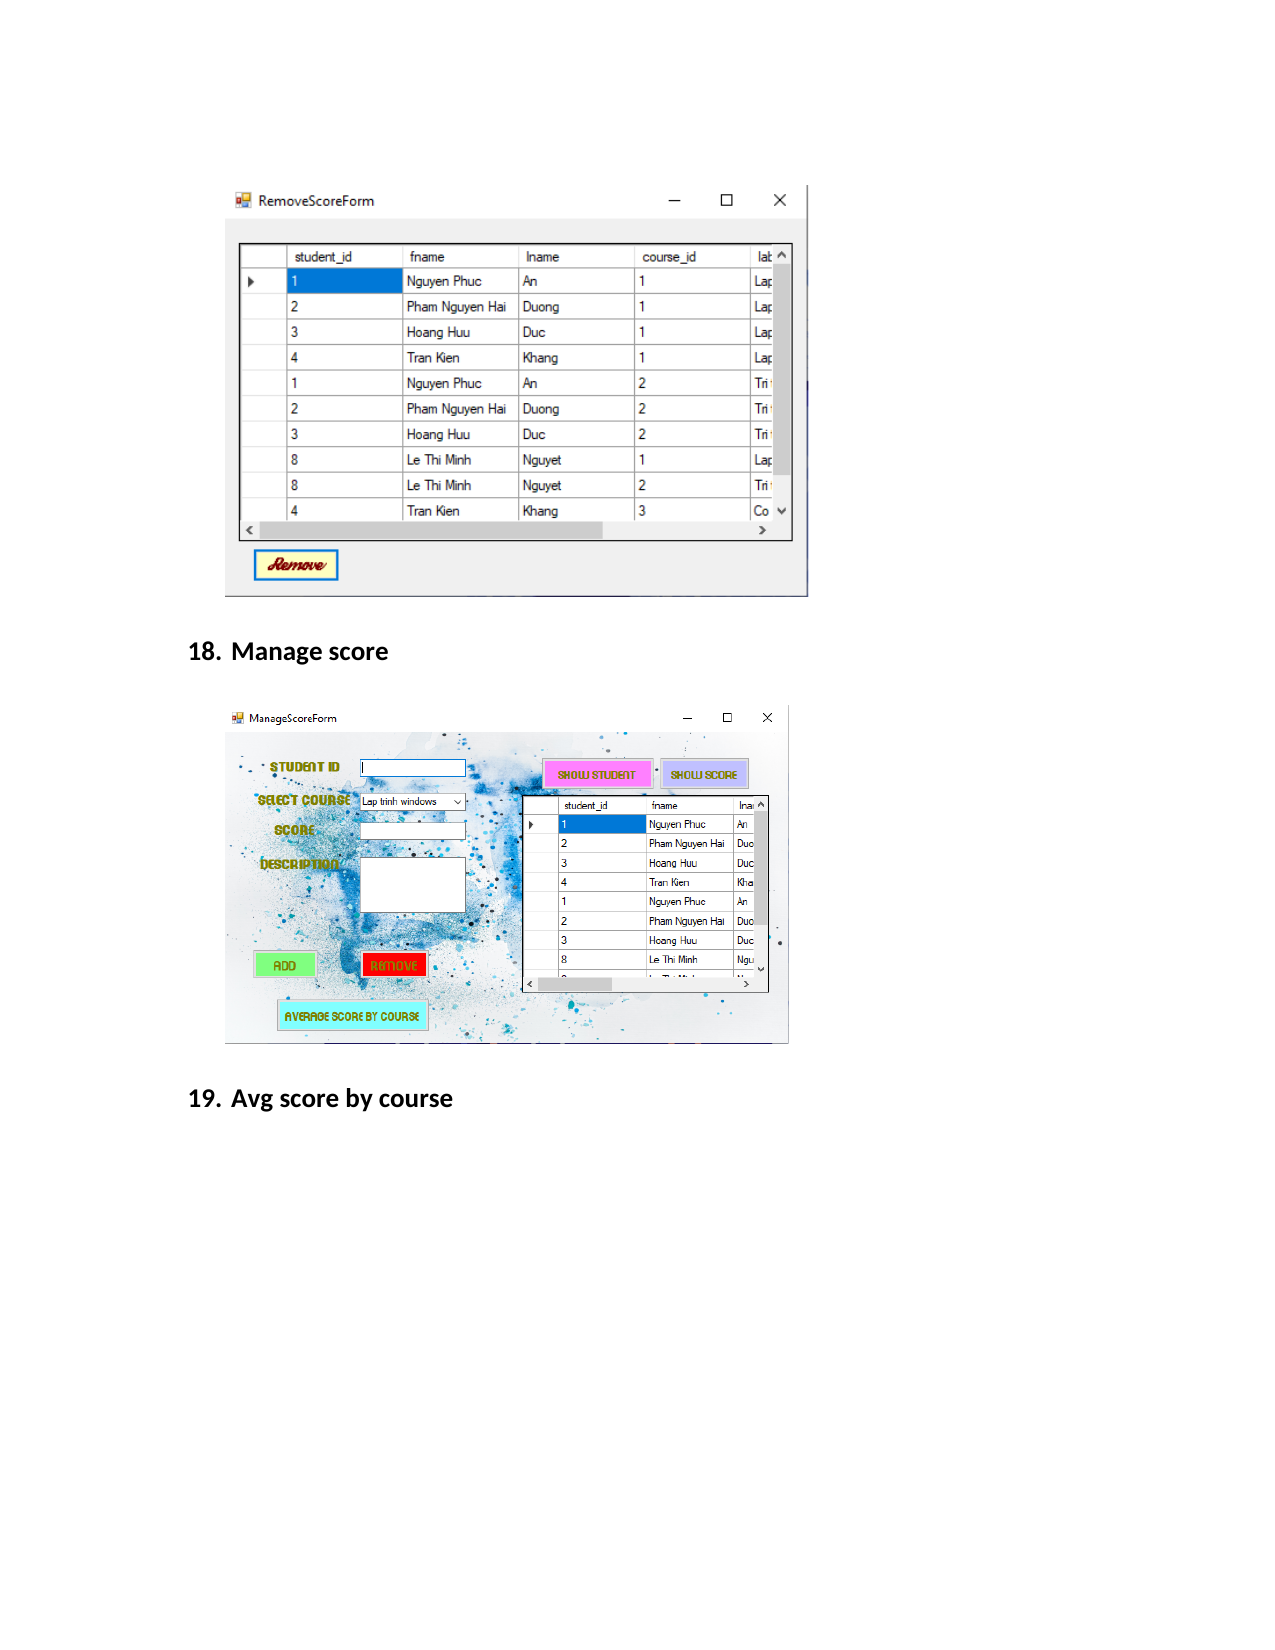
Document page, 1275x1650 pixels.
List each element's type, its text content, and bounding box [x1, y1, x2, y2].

list Manage score [187, 634, 1125, 667]
picture [225, 185, 809, 597]
list Avg score by course [187, 1081, 1125, 1114]
picture [225, 705, 789, 1044]
